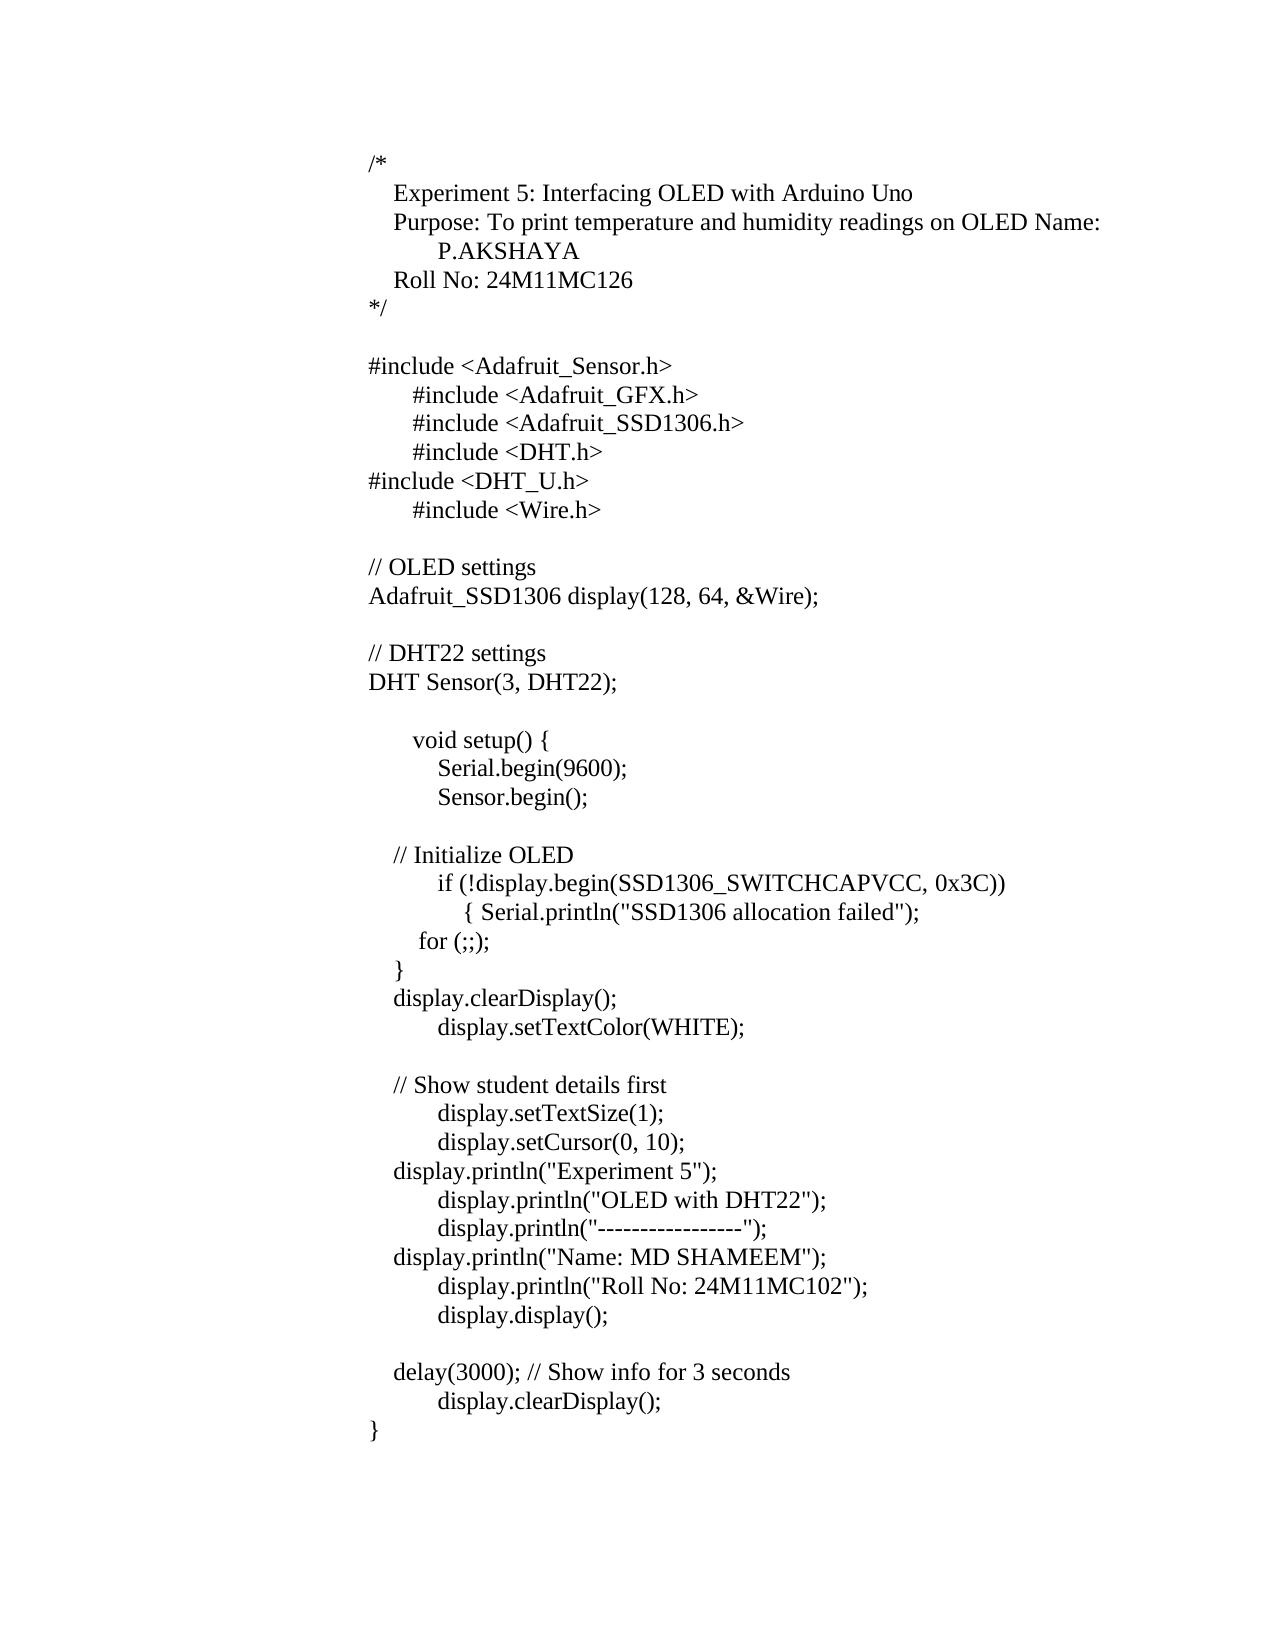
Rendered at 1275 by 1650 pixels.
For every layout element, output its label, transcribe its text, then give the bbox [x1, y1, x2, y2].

text Adafruit_SSD1306 display(128, 64, &Wire); [368, 581, 1125, 610]
text // DHT22 settings [368, 638, 1125, 667]
text } [368, 1415, 1125, 1443]
text Experiment 5: Interfacing OLED with Arduino Uno [393, 178, 1125, 207]
text // Show student details first display.setTextSize(1); display.setCursor(0, 10); [393, 1070, 755, 1156]
text display.clearDisplay(); display.setTextColor(WHITE); [393, 983, 755, 1041]
text // Initialize OLED [393, 840, 1125, 868]
text display.println("Experiment 5"); display.println("OLED with DHT22"); display.println(" "); [393, 1156, 827, 1242]
text */ [368, 293, 1125, 322]
text #include <DHT_U.h> #include <Wire.h> [368, 466, 634, 523]
text delay(3000); // Show info for 3 seconds display.clearDisplay(); [393, 1357, 992, 1415]
text /* [368, 150, 1125, 178]
text for (;;); [418, 926, 1125, 955]
text display.println("Name: MD SHAMEEM"); display.println("Roll No: 24M11MC102"); display.display(); [393, 1242, 992, 1328]
text if (!display.begin(SSD1306_SWITCHCAPVCC, 0x3C)) { Serial.println("SSD1306 allocation failed"); [437, 868, 1125, 926]
text // OLED settings [368, 552, 1125, 581]
text #include <Adafruit_Sensor.h> #include <Adafruit_GFX.h> #include <Adafruit_SSD1306.h> #include <DHT.h> [368, 351, 745, 466]
text DHT Sensor(3, DHT22); [368, 667, 1125, 696]
text } [393, 955, 1125, 983]
text Roll No: 24M11MC126 [393, 265, 1125, 293]
text Purpose: To print temperature and humidity readings on OLED Name: P.AKSHAYA [393, 207, 1125, 265]
text void setup() { Serial.begin(9600); Sensor.begin(); [412, 725, 717, 811]
